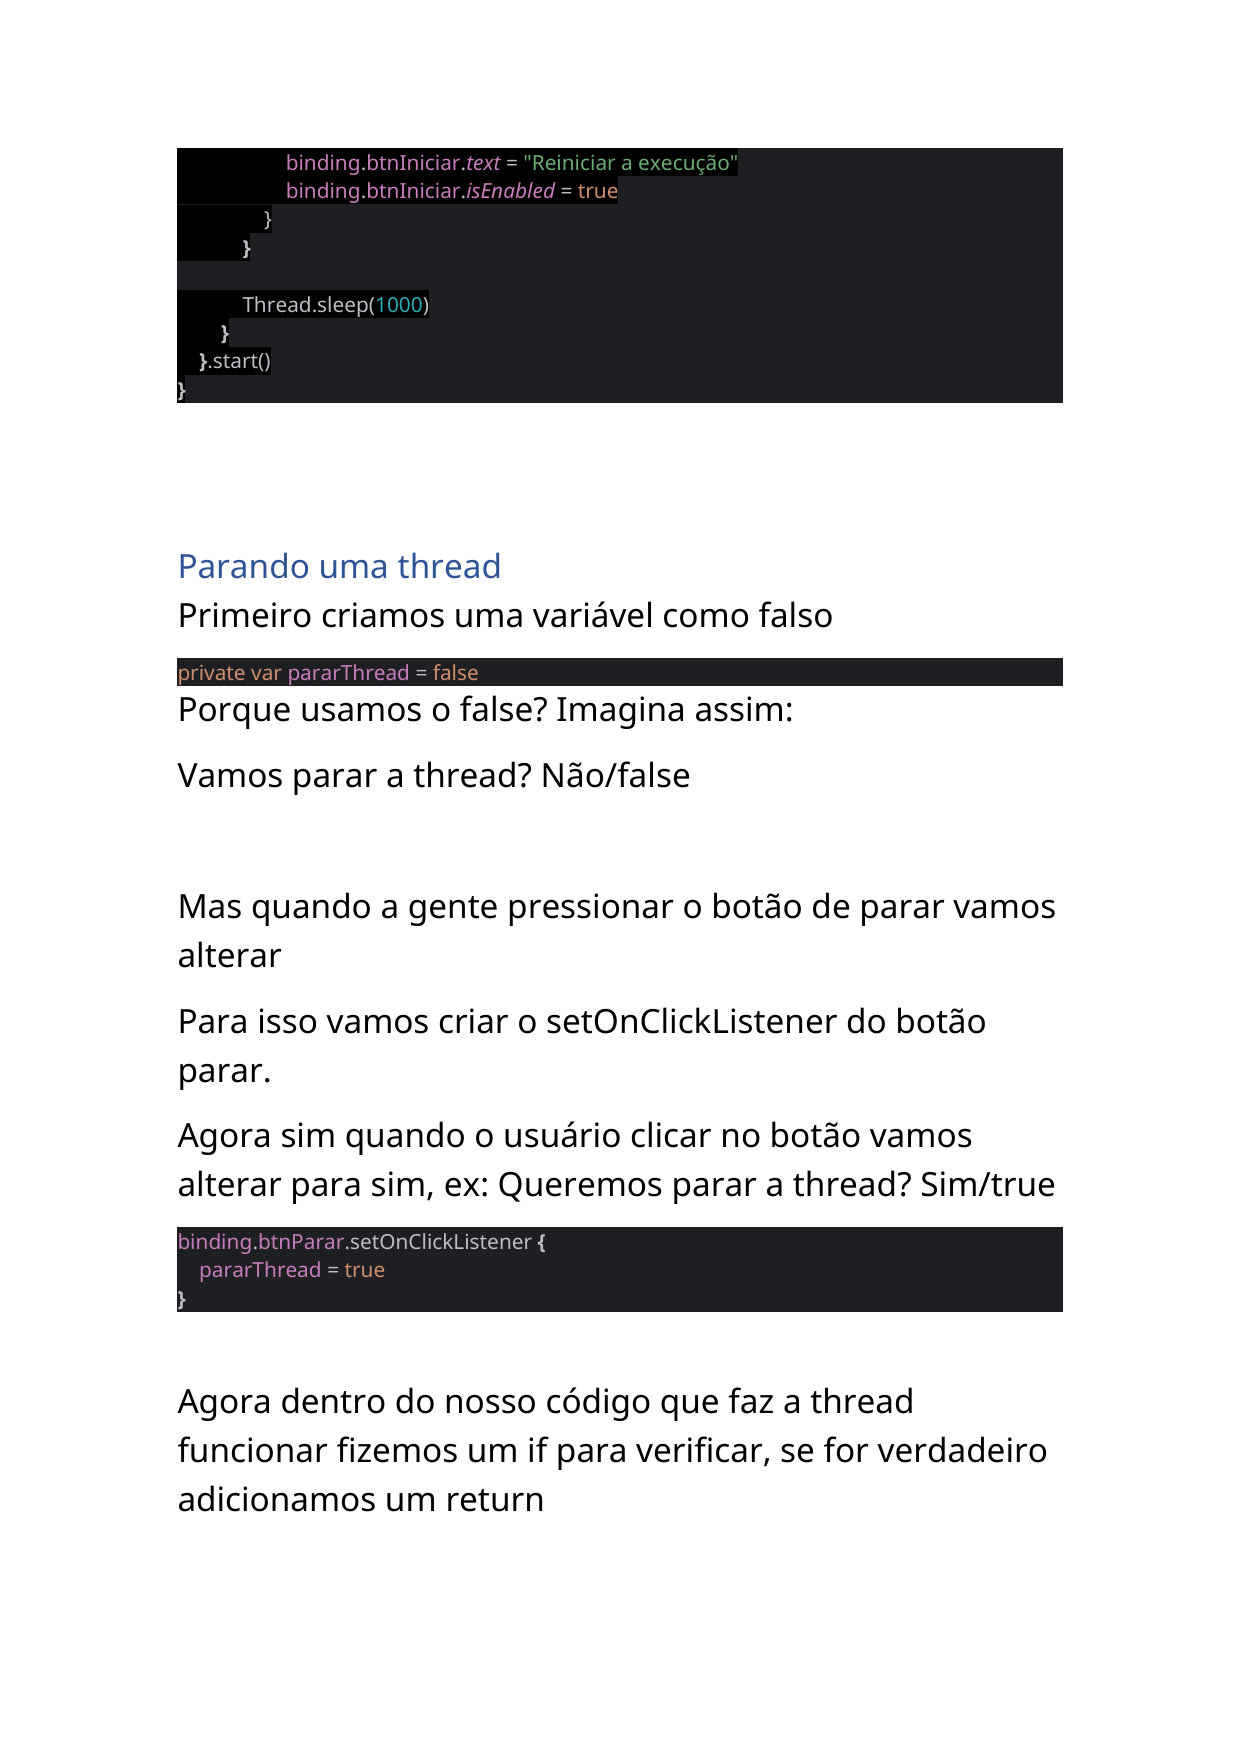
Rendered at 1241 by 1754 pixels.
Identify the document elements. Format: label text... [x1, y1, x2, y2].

text Para isso vamos criar o setOnClickListener do botão parar. [177, 998, 1063, 1092]
text Primeiro criamos uma variável como falso [177, 592, 1063, 637]
text Agora dentro do nosso código que faz a thread funcionar fizemos um if para verificar, se for verdadeiro adicionamos um return [177, 1378, 1063, 1521]
text Mas quando a gente pressionar o botão de parar vamos alterar [177, 883, 1063, 977]
subtitle Parando uma thread [177, 543, 1063, 588]
text Vamos parar a thread? Não/false [177, 752, 1063, 797]
text private var pararThread = false [177, 658, 1063, 686]
text binding.btnParar.setOnClickListener { pararThread = true } [177, 1227, 1063, 1312]
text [177, 148, 1063, 403]
text Porque usamos o false? Imagina assim: [177, 686, 1063, 732]
text Agora sim quando o usuário clicar no botão vamos alterar para sim, ex: Queremos parar a thread? Sim/true [177, 1112, 1063, 1207]
